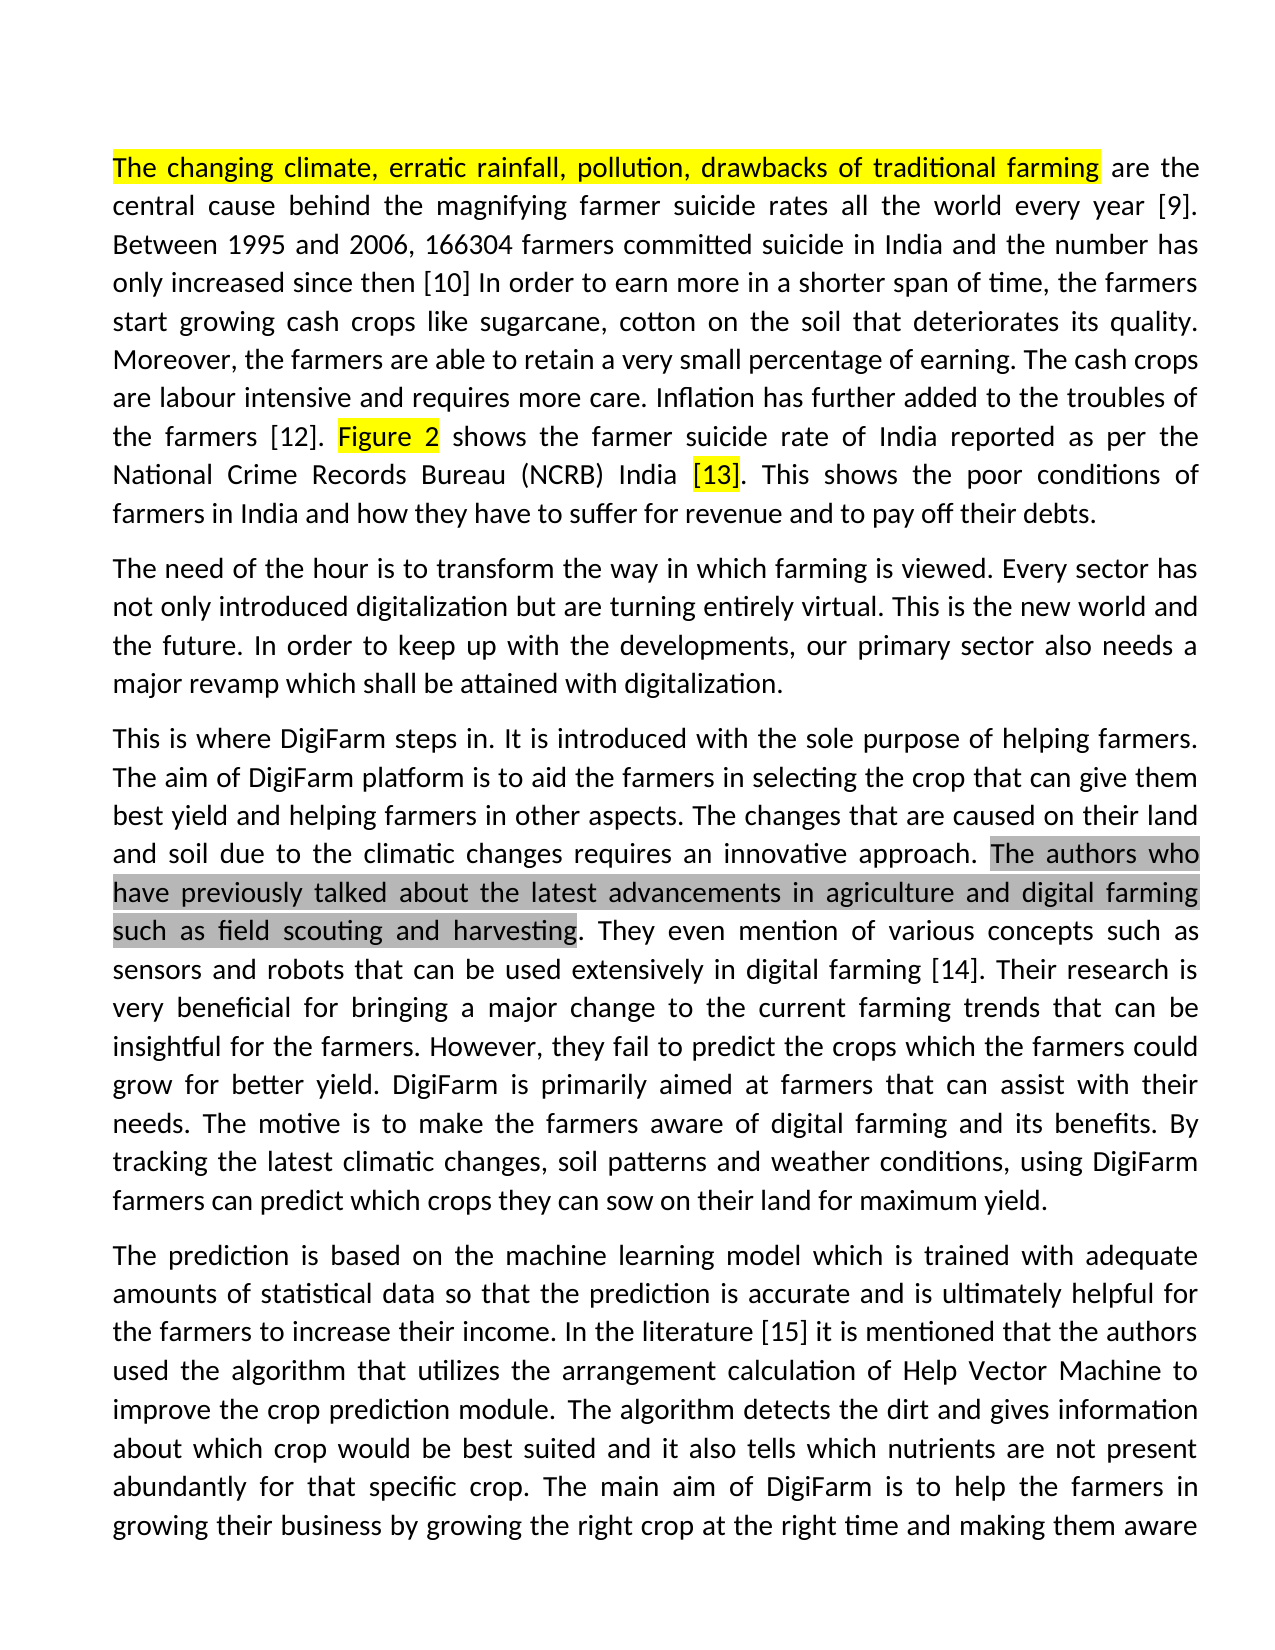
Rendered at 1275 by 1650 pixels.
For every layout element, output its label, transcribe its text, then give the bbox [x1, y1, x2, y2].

text This is where DigiFarm steps in. It is introduced with the sole purpose of helping farmers. The aim of DigiFarm platform is to aid the farmers in selecting the crop that can give them best yield and helping farmers in other aspects. The changes that are caused on their land and soil due to the climatic changes requires an innovative approach. The authors who have previously talked about the latest advancements in agriculture and digital farming such as field scouting and harvesting. They even mention of various concepts such as sensors and robots that can be used extensively in digital farming [14]. Their research is very beneficial for bringing a major change to the current farming trends that can be insightful for the farmers. However, they fail to predict the crops which the farmers could grow for better yield. DigiFarm is primarily aimed at farmers that can assist with their needs. The motive is to make the farmers aware of digital farming and its benefits. By tracking the latest climatic changes, soil patterns and weather conditions, using DigiFarm farmers can predict which crops they can sow on their land for maximum yield. [112, 720, 1200, 1217]
text The changing climate, erratic rainfall, pollution, drawbacks of traditional farming are the central cause behind the magnifying farmer suicide rates all the world every year [9]. Between 1995 and 2006, 166304 farmers committed suicide in India and the number has only increased since then [10] In order to earn more in a shorter span of time, the farmers start growing cash crops like sugarcane, cotton on the soil that deteriorates its quality. Moreover, the farmers are able to retain a very small percentage of earning. The cash crops are labour intensive and requires more care. Inflation has further added to the troubles of the farmers [12]. Figure 2 shows the farmer suicide rate of India reported as per the National Crime Records Bureau (NCRB) India [13]. This shows the poor conditions of farmers in India and how they have to suffer for revenue and to pay off their debts. [112, 149, 1200, 530]
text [112, 1237, 1200, 1542]
text The need of the hour is to transform the way in which farming is viewed. Every sector has not only introduced digitalization but are turning entirely virtual. This is the new world and the future. In order to keep up with the developments, our primary sector also needs a major revamp which shall be attained with digitalization. [112, 550, 1200, 701]
